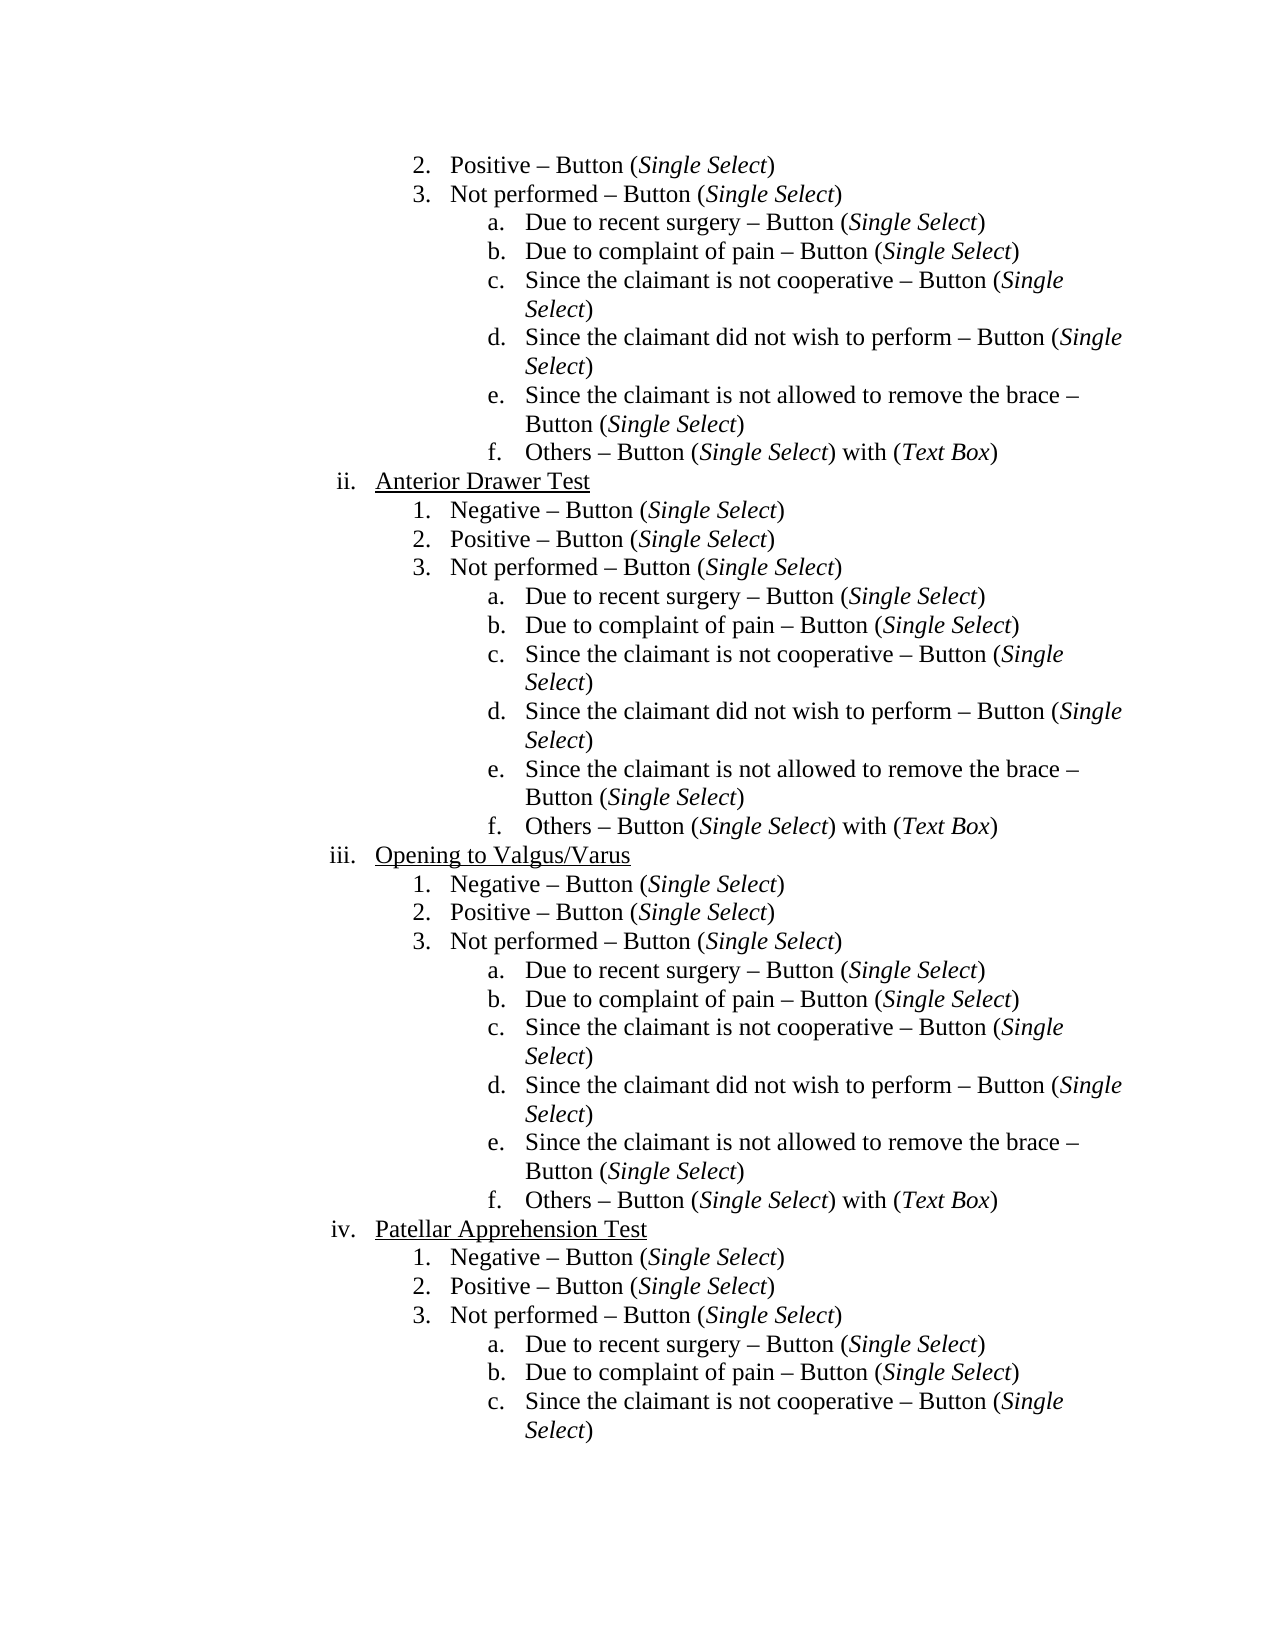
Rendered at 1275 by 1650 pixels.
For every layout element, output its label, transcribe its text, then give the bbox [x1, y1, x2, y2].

list Patellar Apprehension Test [356, 1214, 1125, 1242]
list Not performed – Button (Single Select) [412, 552, 1125, 581]
list Since the claimant did not wish to perform – Button (Single Select) [487, 322, 1125, 380]
list Due to complaint of pain – Button (Single Select) [487, 236, 1125, 265]
list Since the claimant is not allowed to remove the brace – Button (Single Select) [487, 754, 1125, 811]
list Opening to Valgus/Varus [356, 840, 1125, 869]
list Due to recent surgery – Button (Single Select) [487, 207, 1125, 236]
list Not performed – Button (Single Select) [412, 1300, 1125, 1329]
list Others – Button (Single Select) with (Text Box) [487, 437, 1125, 466]
list Positive – Button (Single Select) [412, 524, 1125, 552]
list Not performed – Button (Single Select) [412, 179, 1125, 207]
list Since the claimant did not wish to perform – Button (Single Select) [487, 696, 1125, 754]
list Negative – Button (Single Select) [412, 495, 1125, 524]
list Negative – Button (Single Select) [412, 869, 1125, 897]
list Since the claimant is not cooperative – Button (Single Select) [487, 265, 1125, 322]
list Since the claimant is not cooperative – Button (Single Select) [487, 639, 1125, 696]
list Since the claimant is not cooperative – Button (Single Select) [487, 1386, 1125, 1444]
list Negative – Button (Single Select) [412, 1242, 1125, 1271]
list Positive – Button (Single Select) [412, 1271, 1125, 1300]
list Positive – Button (Single Select) [412, 150, 1125, 179]
list Due to complaint of pain – Button (Single Select) [487, 1357, 1125, 1386]
list Others – Button (Single Select) with (Text Box) [487, 1185, 1125, 1214]
list Since the claimant is not allowed to remove the brace – Button (Single Select) [487, 1127, 1125, 1185]
list Not performed – Button (Single Select) [412, 926, 1125, 955]
list Others – Button (Single Select) with (Text Box) [487, 811, 1125, 840]
list Since the claimant is not cooperative – Button (Single Select) [487, 1012, 1125, 1070]
list Since the claimant did not wish to perform – Button (Single Select) [487, 1070, 1125, 1127]
list Due to complaint of pain – Button (Single Select) [487, 610, 1125, 639]
list Due to complaint of pain – Button (Single Select) [487, 984, 1125, 1012]
list Positive – Button (Single Select) [412, 897, 1125, 926]
list Due to recent surgery – Button (Single Select) [487, 1329, 1125, 1357]
list Anterior Drawer Test [356, 466, 1125, 495]
list Due to recent surgery – Button (Single Select) [487, 581, 1125, 610]
list Due to recent surgery – Button (Single Select) [487, 955, 1125, 984]
list Since the claimant is not allowed to remove the brace – Button (Single Select) [487, 380, 1125, 437]
